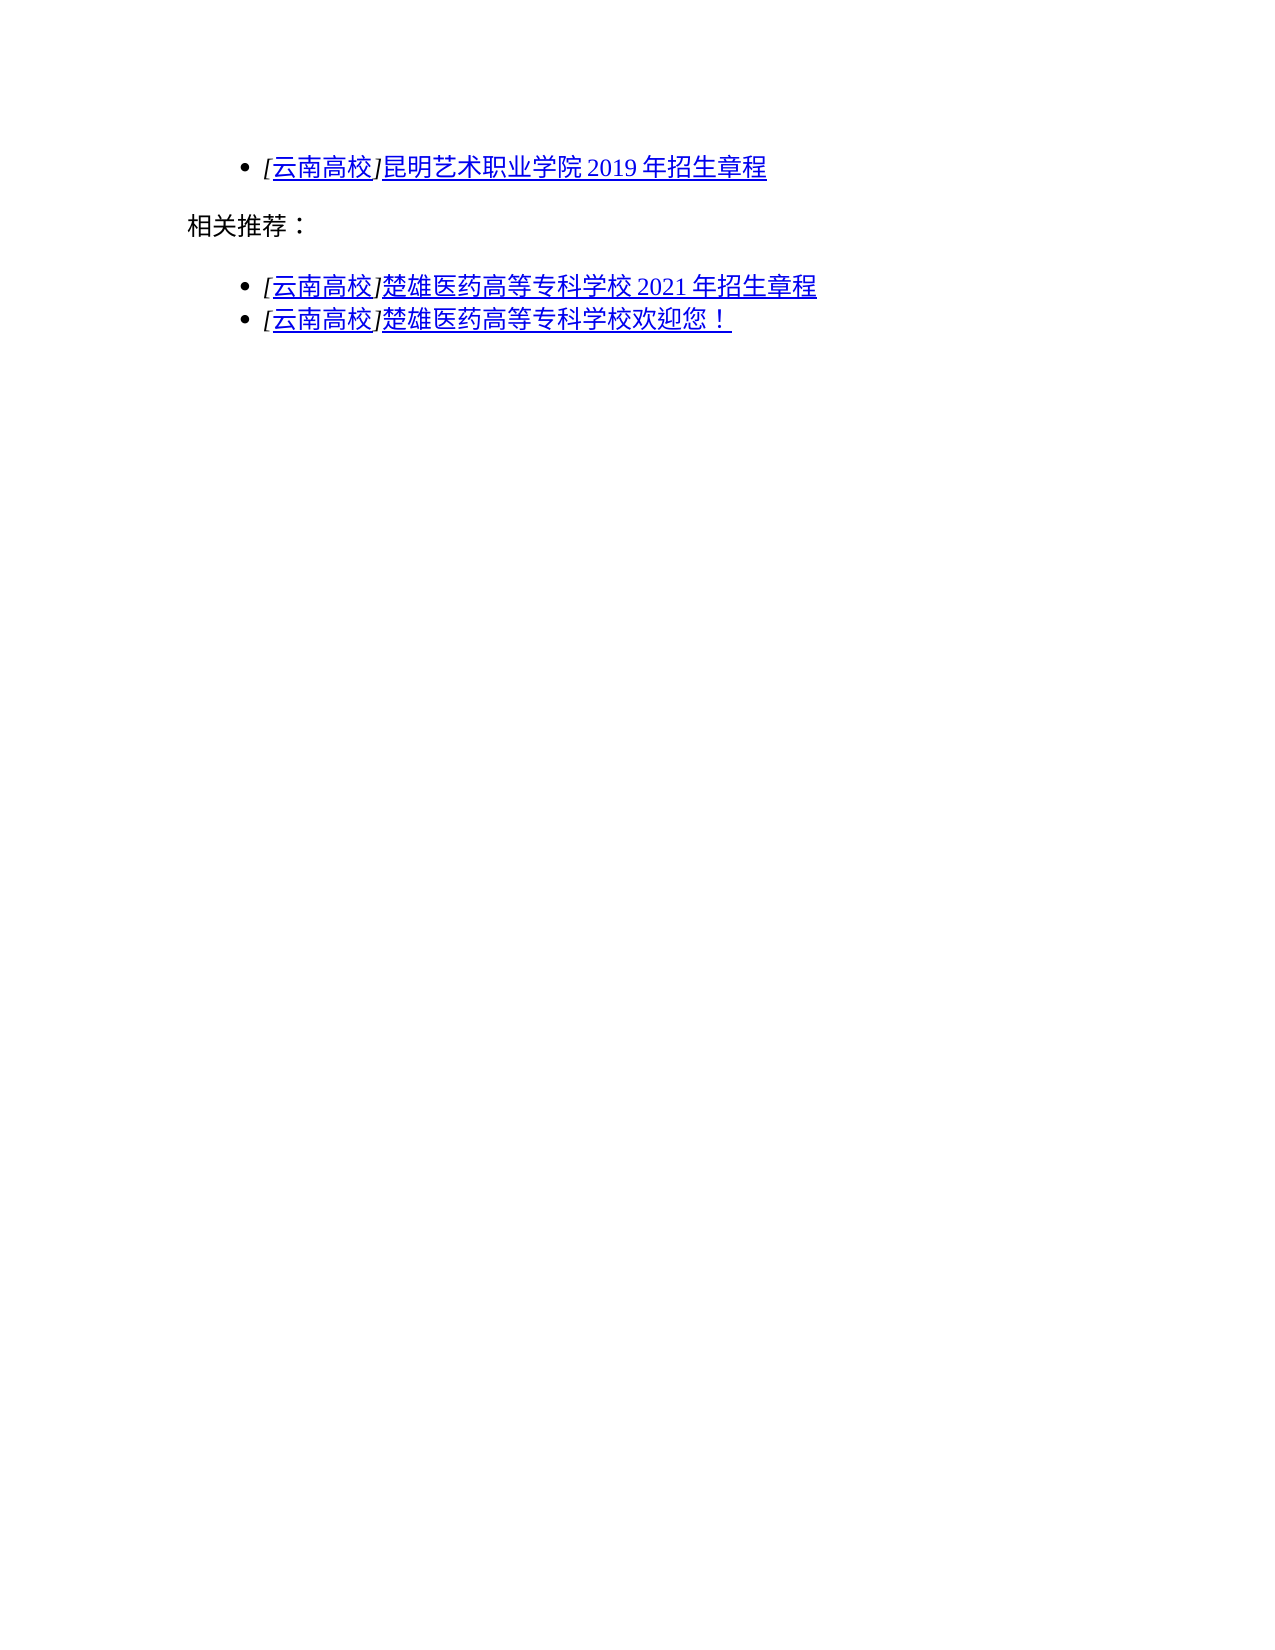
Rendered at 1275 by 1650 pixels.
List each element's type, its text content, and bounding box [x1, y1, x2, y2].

list [云南高校]楚雄医药高等专科学校欢迎您！ [241, 302, 1087, 336]
text 相关推荐： [187, 209, 1087, 243]
list [云南高校]楚雄医药高等专科学校2021年招生章程 [241, 268, 1087, 302]
list [云南高校]昆明艺术职业学院2019年招生章程 [241, 150, 1087, 184]
